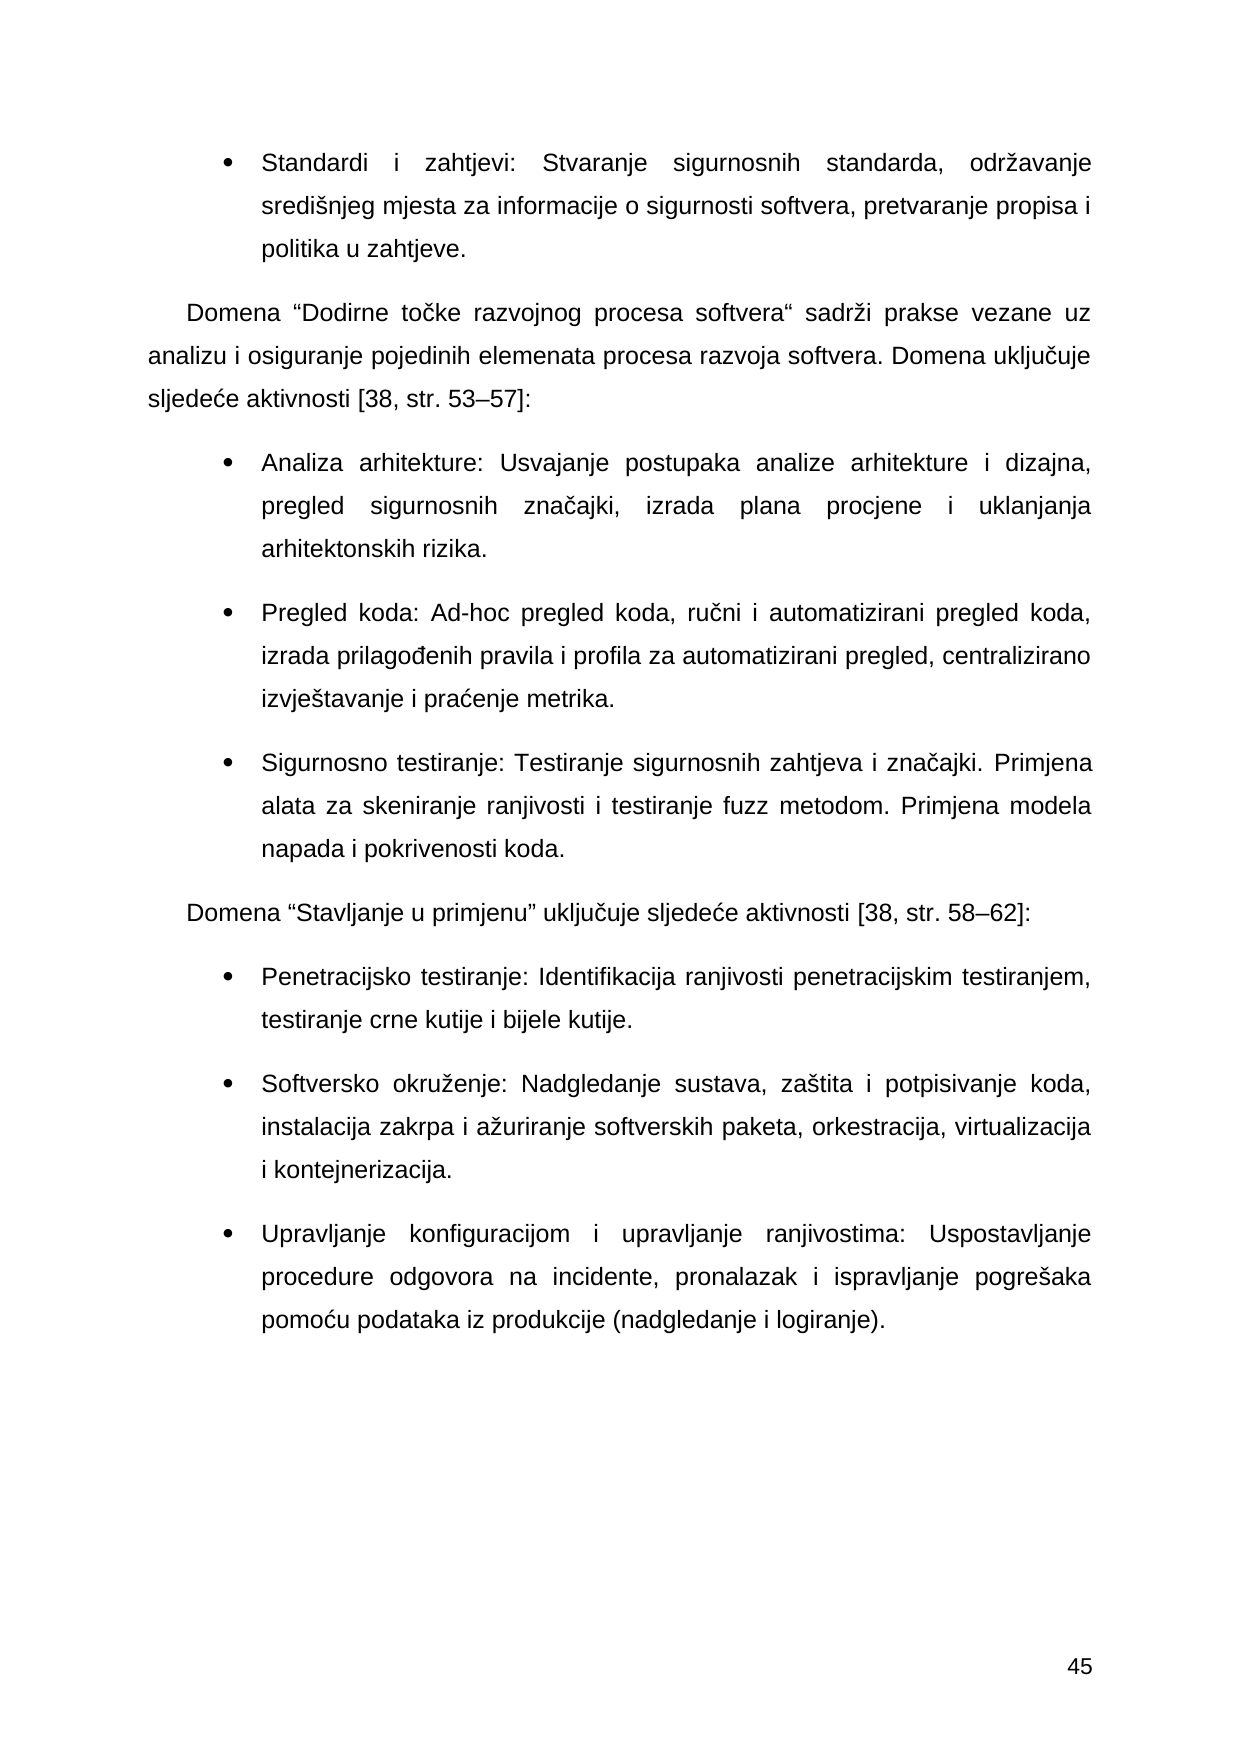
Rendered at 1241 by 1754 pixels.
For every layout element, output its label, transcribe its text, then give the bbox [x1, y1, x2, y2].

text Domena “Stavljanje u primjenu” uključuje sljedeće aktivnosti [38, str. 58–62]: [148, 898, 1092, 927]
list Sigurnosno testiranje: Testiranje sigurnosnih zahtjeva i značajki. Primjena alata za skeniranje ranjivosti i testiranje fuzz metodom. Primjena modela napada i pokrivenosti koda. [224, 748, 1092, 863]
list Upravljanje konfiguracijom i upravljanje ranjivostima: Uspostavljanje procedure odgovora na incidente, pronalazak i ispravljanje pogrešaka pomoću podataka iz produkcije (nadgledanje i logiranje). [224, 1219, 1092, 1334]
text Domena “Dodirne točke razvojnog procesa softvera“ sadrži prakse vezane uz analizu i osiguranje pojedinih elemenata procesa razvoja softvera. Domena uključuje sljedeće aktivnosti [38, str. 53–57]: [148, 298, 1092, 413]
list Standardi i zahtjevi: Stvaranje sigurnosnih standarda, održavanje središnjeg mjesta za informacije o sigurnosti softvera, pretvaranje propisa i politika u zahtjeve. [224, 148, 1092, 263]
list Penetracijsko testiranje: Identifikacija ranjivosti penetracijskim testiranjem, testiranje crne kutije i bijele kutije. [224, 962, 1092, 1034]
list Analiza arhitekture: Usvajanje postupaka analize arhitekture i dizajna, pregled sigurnosnih značajki, izrada plana procjene i uklanjanja arhitektonskih rizika. [224, 448, 1092, 563]
list Softversko okruženje: Nadgledanje sustava, zaštita i potpisivanje koda, instalacija zakrpa i ažuriranje softverskih paketa, orkestracija, virtualizacija i kontejnerizacija. [224, 1069, 1092, 1184]
list Pregled koda: Ad-hoc pregled koda, ručni i automatizirani pregled koda, izrada prilagođenih pravila i profila za automatizirani pregled, centralizirano izvještavanje i praćenje metrika. [224, 598, 1092, 713]
